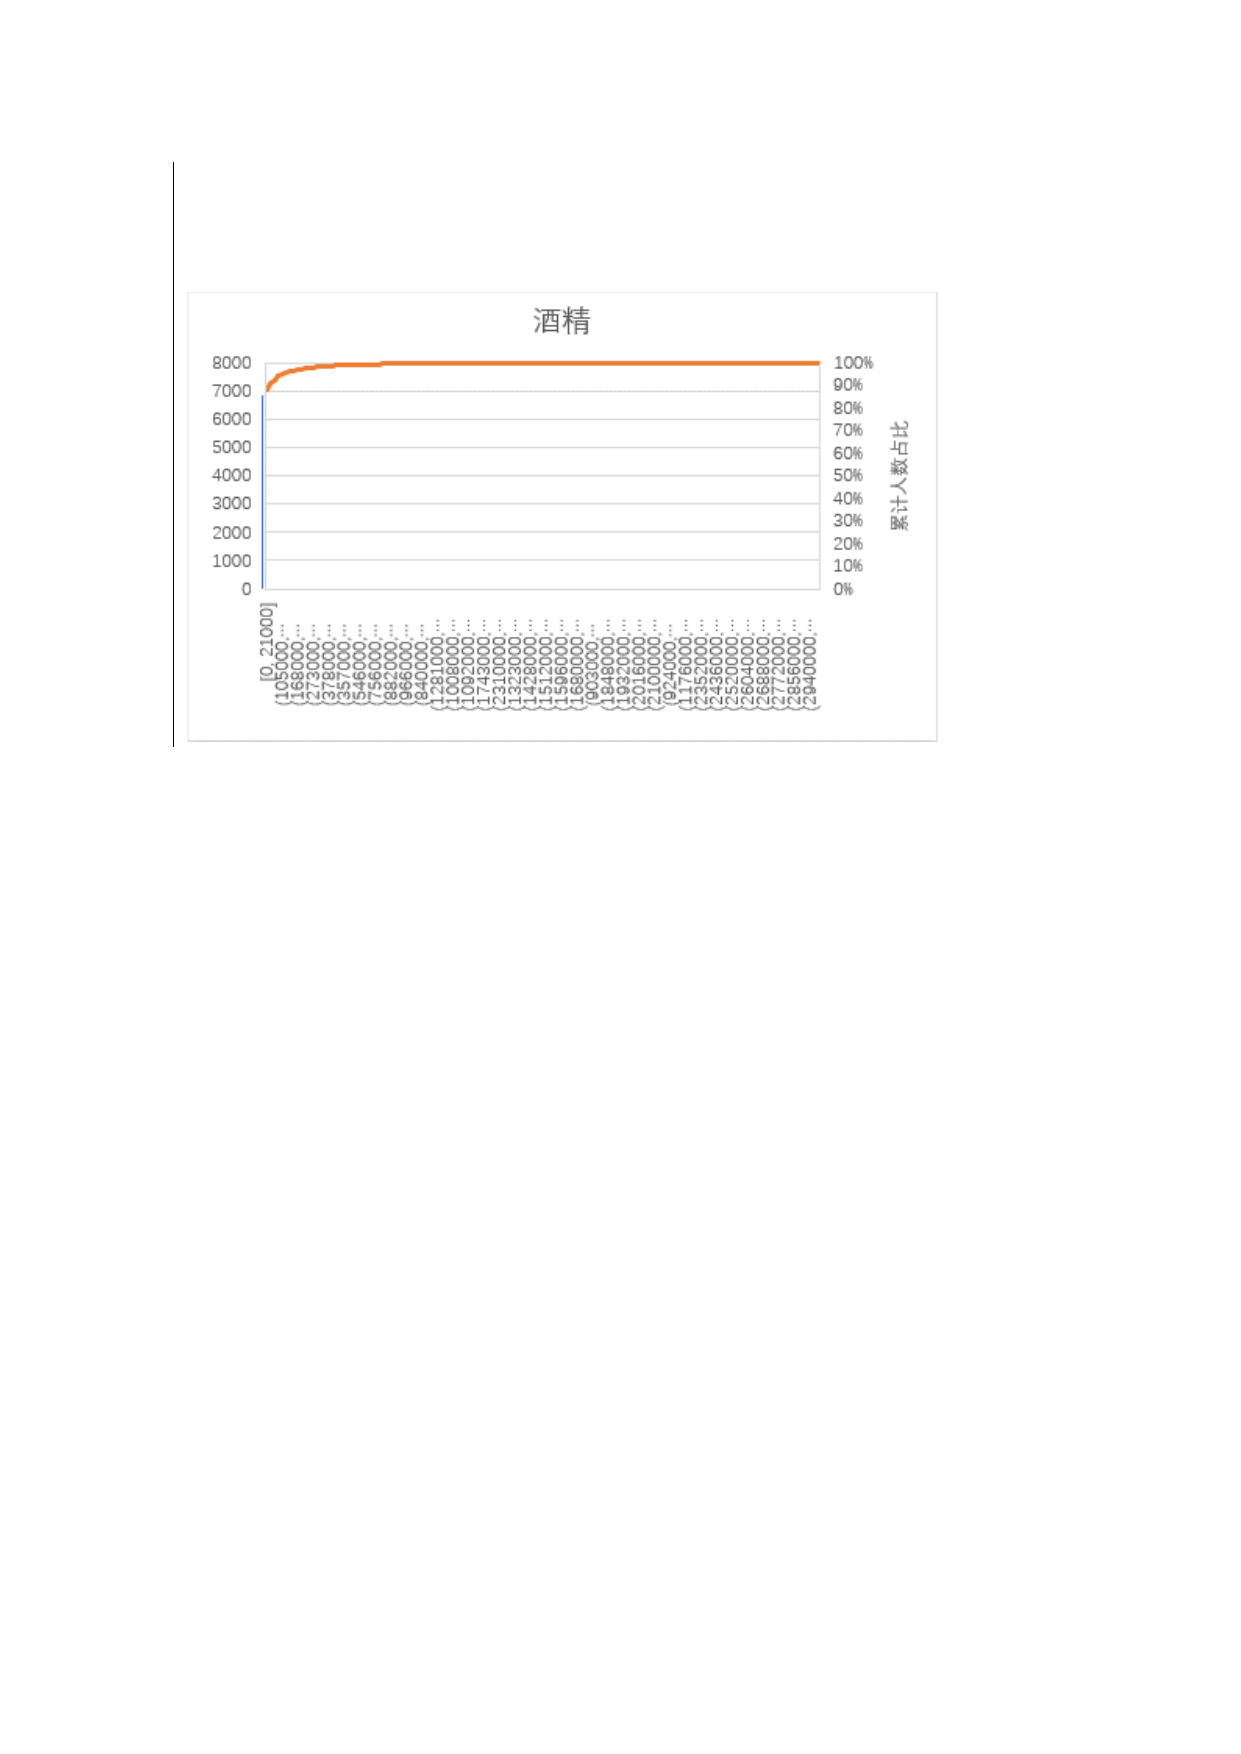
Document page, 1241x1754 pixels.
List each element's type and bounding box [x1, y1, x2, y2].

picture [187, 292, 938, 742]
